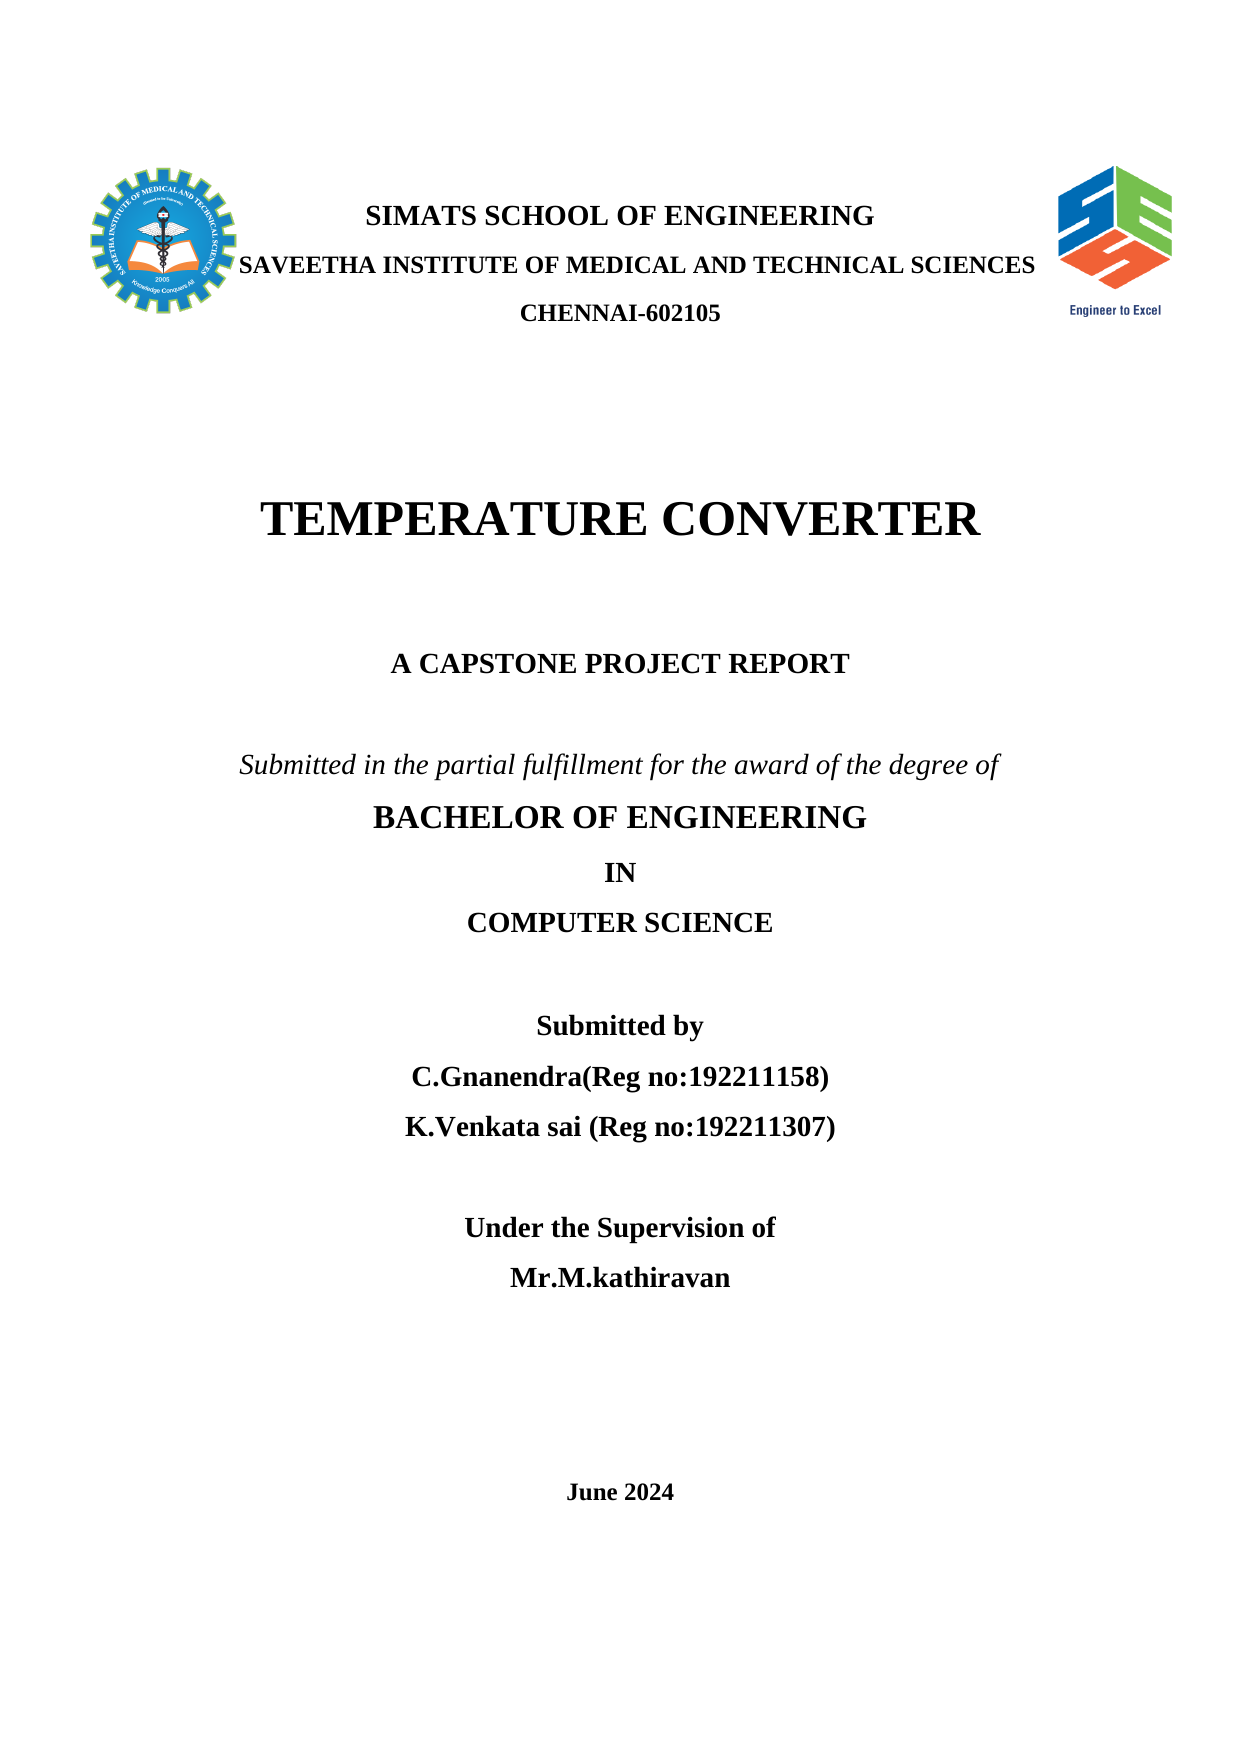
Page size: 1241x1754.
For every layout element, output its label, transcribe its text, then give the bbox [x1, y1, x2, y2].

picture [1058, 166, 1176, 317]
text Submitted in the partial fulfillment for the award of the degree of [150, 747, 1090, 781]
text IN [150, 855, 1090, 888]
text Under the Supervision of [150, 1210, 1090, 1243]
text COMPUTER SCIENCE [150, 905, 1090, 939]
text SIMATS SCHOOL OF ENGINEERING [238, 198, 1090, 231]
text TEMPERATURE CONVERTER [150, 489, 1090, 547]
text Submitted by [150, 1008, 1090, 1042]
text BACHELOR OF ENGINEERING [150, 797, 1090, 836]
text SAVEETHA INSTITUTE OF MEDICAL AND TECHNICAL SCIENCES [238, 251, 1090, 279]
picture [87, 166, 238, 314]
text C.Gnanendra(Reg no:192211158) [150, 1059, 1090, 1092]
text CHENNAI-602105 [150, 298, 1090, 327]
text Mr.M.kathiravan [150, 1260, 1090, 1293]
text A CAPSTONE PROJECT REPORT [150, 647, 1090, 680]
text June 2024 [150, 1477, 1090, 1506]
text K.Venkata sai (Reg no:192211307) [150, 1109, 1090, 1143]
